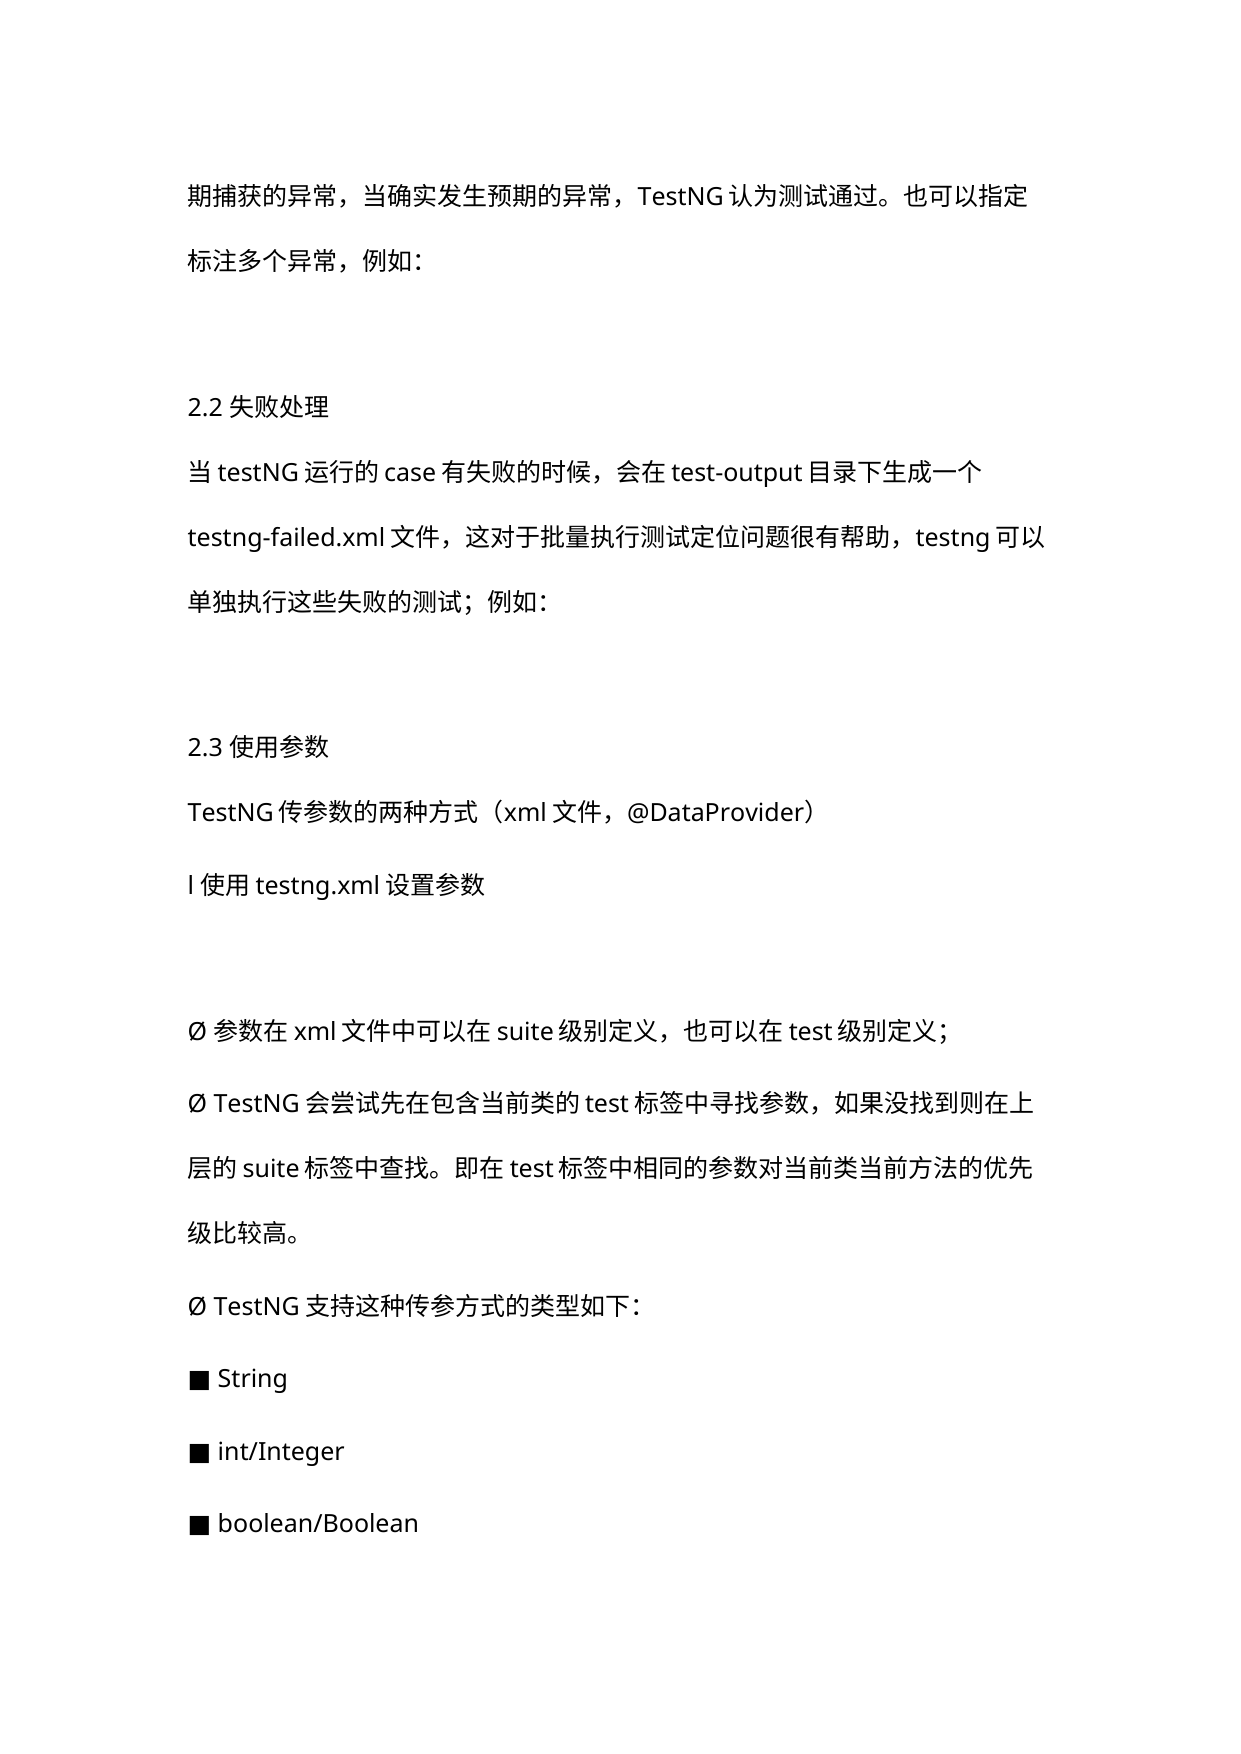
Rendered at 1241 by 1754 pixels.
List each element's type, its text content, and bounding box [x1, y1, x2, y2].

text l 使用testng.xml设置参数 [187, 851, 1053, 916]
text ■ String [187, 1345, 1053, 1410]
text 2.3 使用参数 TestNG传参数的两种方式（xml文件，@DataProvider） [187, 713, 1053, 843]
text Ø TestNG支持这种传参方式的类型如下： [187, 1272, 1053, 1337]
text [187, 162, 1053, 292]
text 2.2 失败处理 当testNG运行的case有失败的时候，会在test-output目录下生成一个testng-failed.xml文件，这对于批量执行测试定位问题很有帮助，testng可以单独执行这些失败的测试；例如： [187, 373, 1053, 633]
text ■ boolean/Boolean [187, 1491, 1053, 1556]
text ■ int/Integer [187, 1418, 1053, 1483]
text Ø 参数在xml文件中可以在suite级别定义，也可以在test级别定义； [187, 997, 1053, 1062]
text Ø TestNG会尝试先在包含当前类的test标签中寻找参数，如果没找到则在上层的suite标签中查找。即在test标签中相同的参数对当前类当前方法的优先级比较高。 [187, 1069, 1053, 1264]
